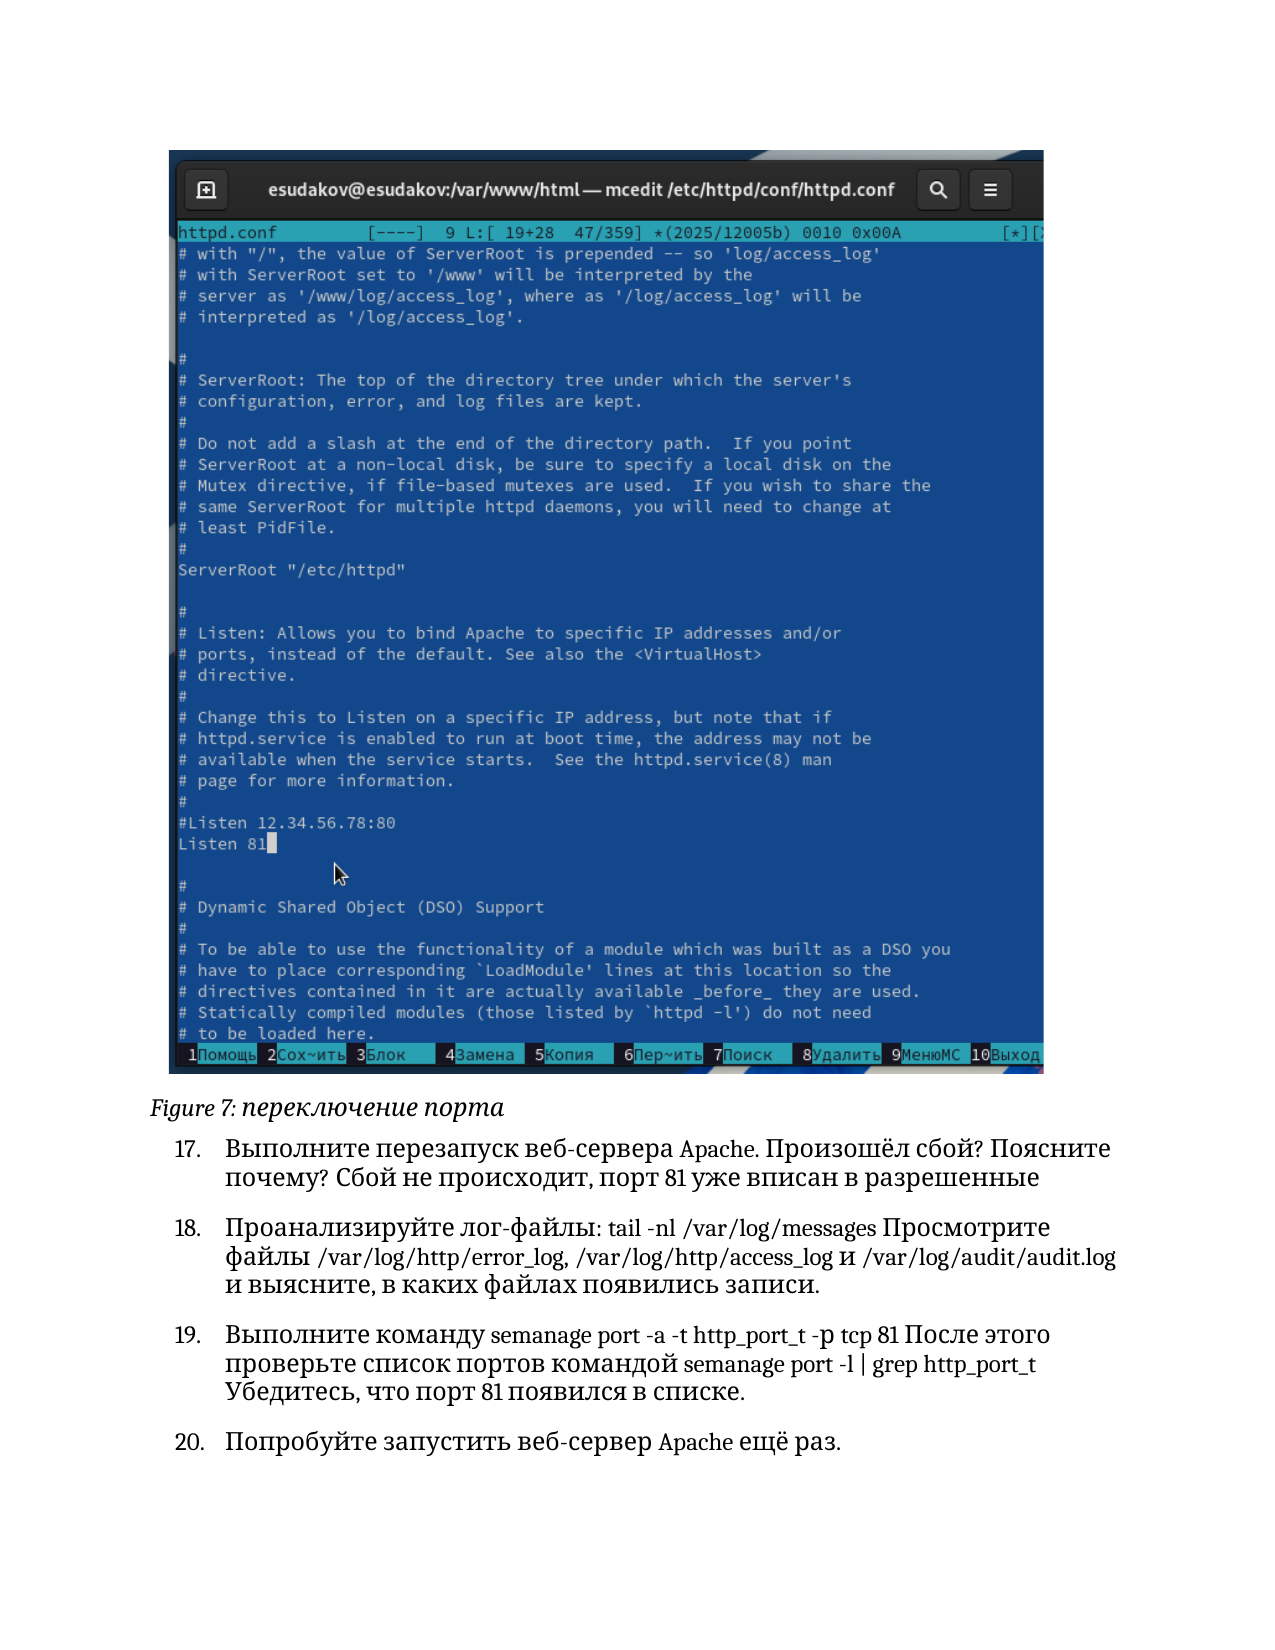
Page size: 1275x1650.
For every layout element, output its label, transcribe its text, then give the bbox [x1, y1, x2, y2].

list Выполните команду semanage port -a -t http_port_t -р tcp 81 После этого проверьте список портов командой semanage port -l | grep http_port_t Убедитесь, что порт 81 появился в списке. [175, 1321, 1125, 1407]
picture [168, 150, 1044, 1074]
list Выполните перезапуск веб-сервера Apache. Произошёл сбой? Поясните почему? Сбой не происходит, порт 81 уже вписан в разрешенные [175, 1135, 1125, 1193]
list Проанализируйте лог-файлы: tail -nl /var/log/messages Просмотрите файлы /var/log/http/error_log, /var/log/http/access_log и /var/log/audit/audit.log и выясните, в каких файлах появились записи. [175, 1214, 1125, 1300]
list Попробуйте запустить веб-сервер Apache ещё раз. [175, 1428, 1125, 1457]
text Figure 7: переключение порта [150, 1094, 1125, 1123]
